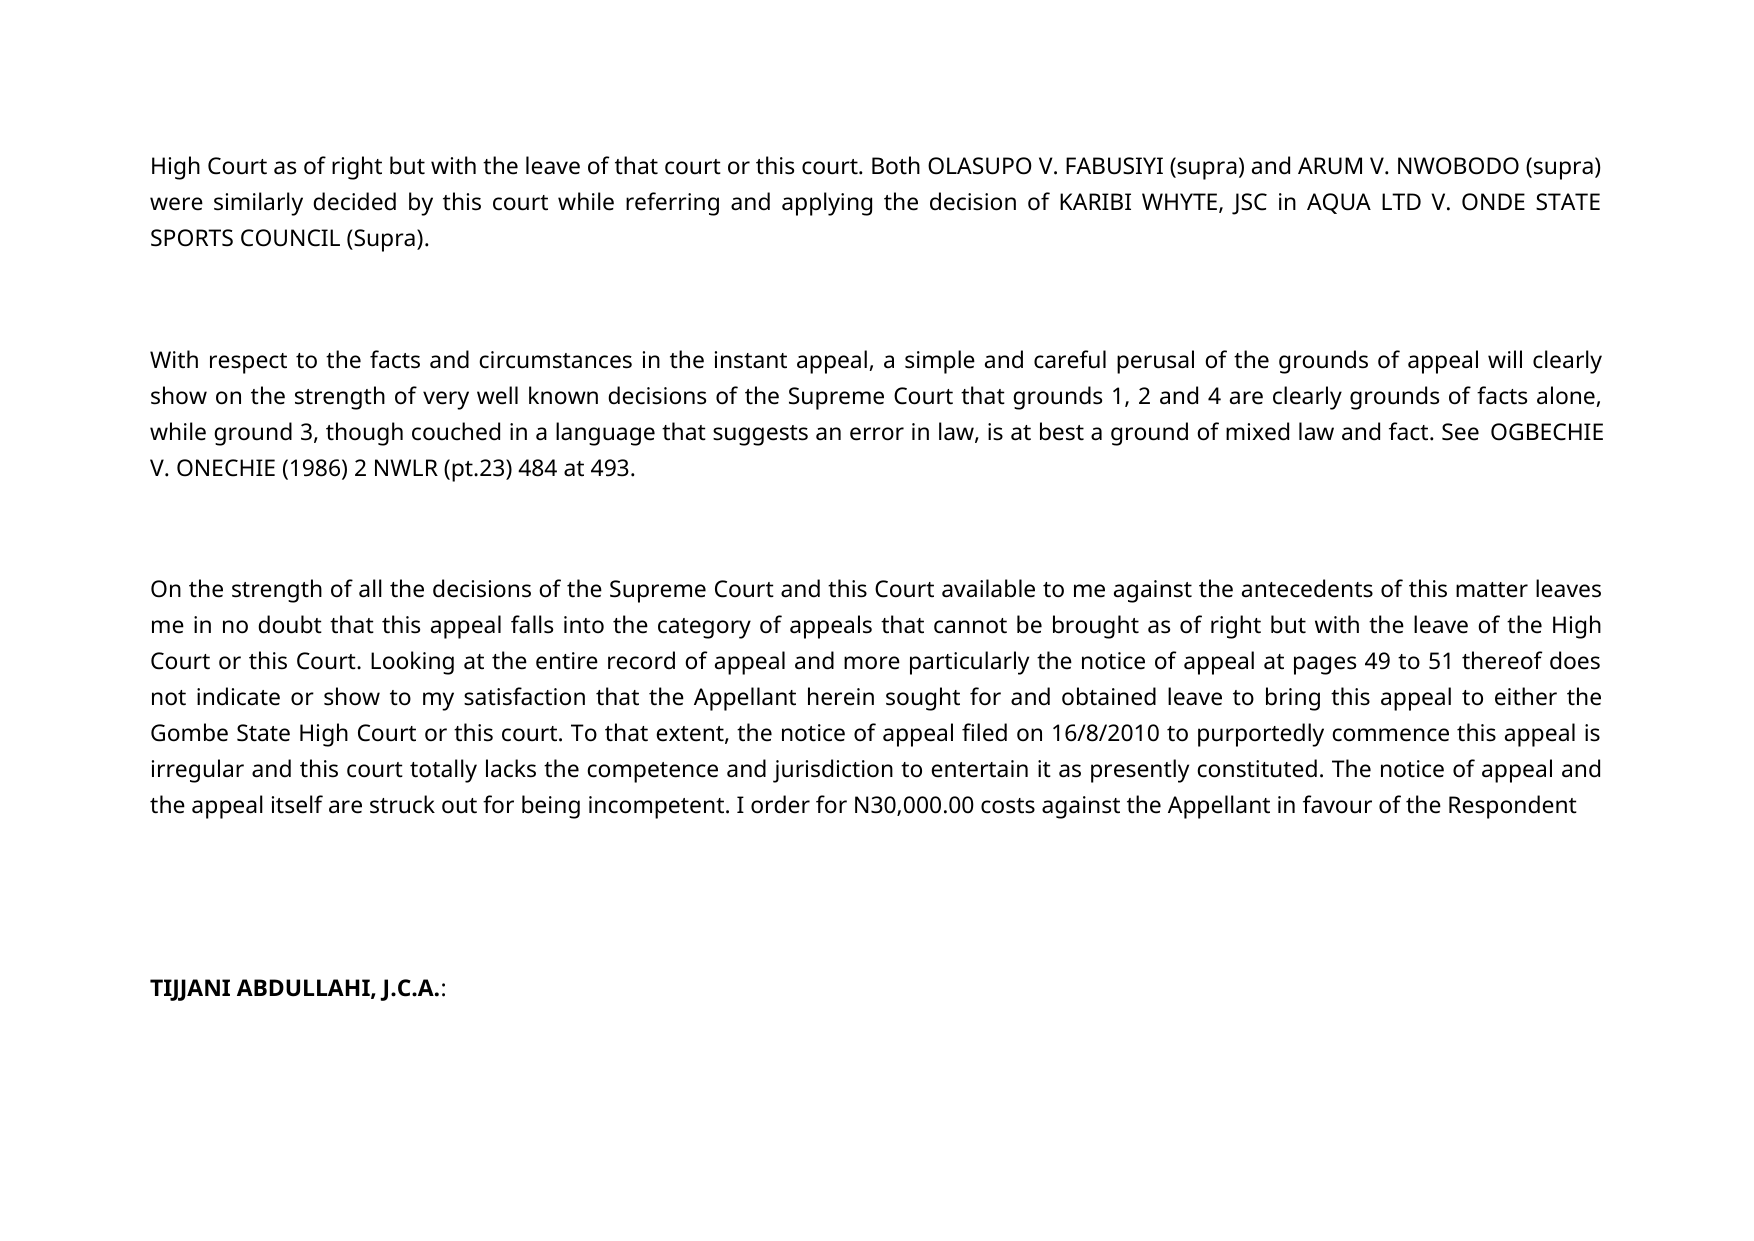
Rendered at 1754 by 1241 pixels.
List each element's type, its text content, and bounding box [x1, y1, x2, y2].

text TIJJANI ABDULLAHI, J.C.A.: [150, 972, 1604, 1003]
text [150, 150, 1604, 253]
text With respect to the facts and circumstances in the instant appeal, a simple and careful perusal of the grounds of appeal will clearly show on the strength of very well known decisions of the Supreme Court that grounds 1, 2 and 4 are clearly grounds of facts alone, while ground 3, though couched in a language that suggests an error in law, is at best a ground of mixed law and fact. See OGBECHIE V. ONECHIE (1986) 2 NWLR (pt.23) 484 at 493. [150, 344, 1604, 483]
text On the strength of all the decisions of the Supreme Court and this Court available to me against the antecedents of this matter leaves me in no doubt that this appeal falls into the category of appeals that cannot be brought as of right but with the leave of the High Court or this Court. Looking at the entire record of appeal and more particularly the notice of appeal at pages 49 to 51 thereof does not indicate or show to my satisfaction that the Appellant herein sought for and obtained leave to bring this appeal to either the Gombe State High Court or this court. To that extent, the notice of appeal filed on 16/8/2010 to purportedly commence this appeal is irregular and this court totally lacks the competence and jurisdiction to entertain it as presently constituted. The notice of appeal and the appeal itself are struck out for being incompetent. I order for N30,000.00 costs against the Appellant in favour of the Respondent [150, 573, 1604, 820]
